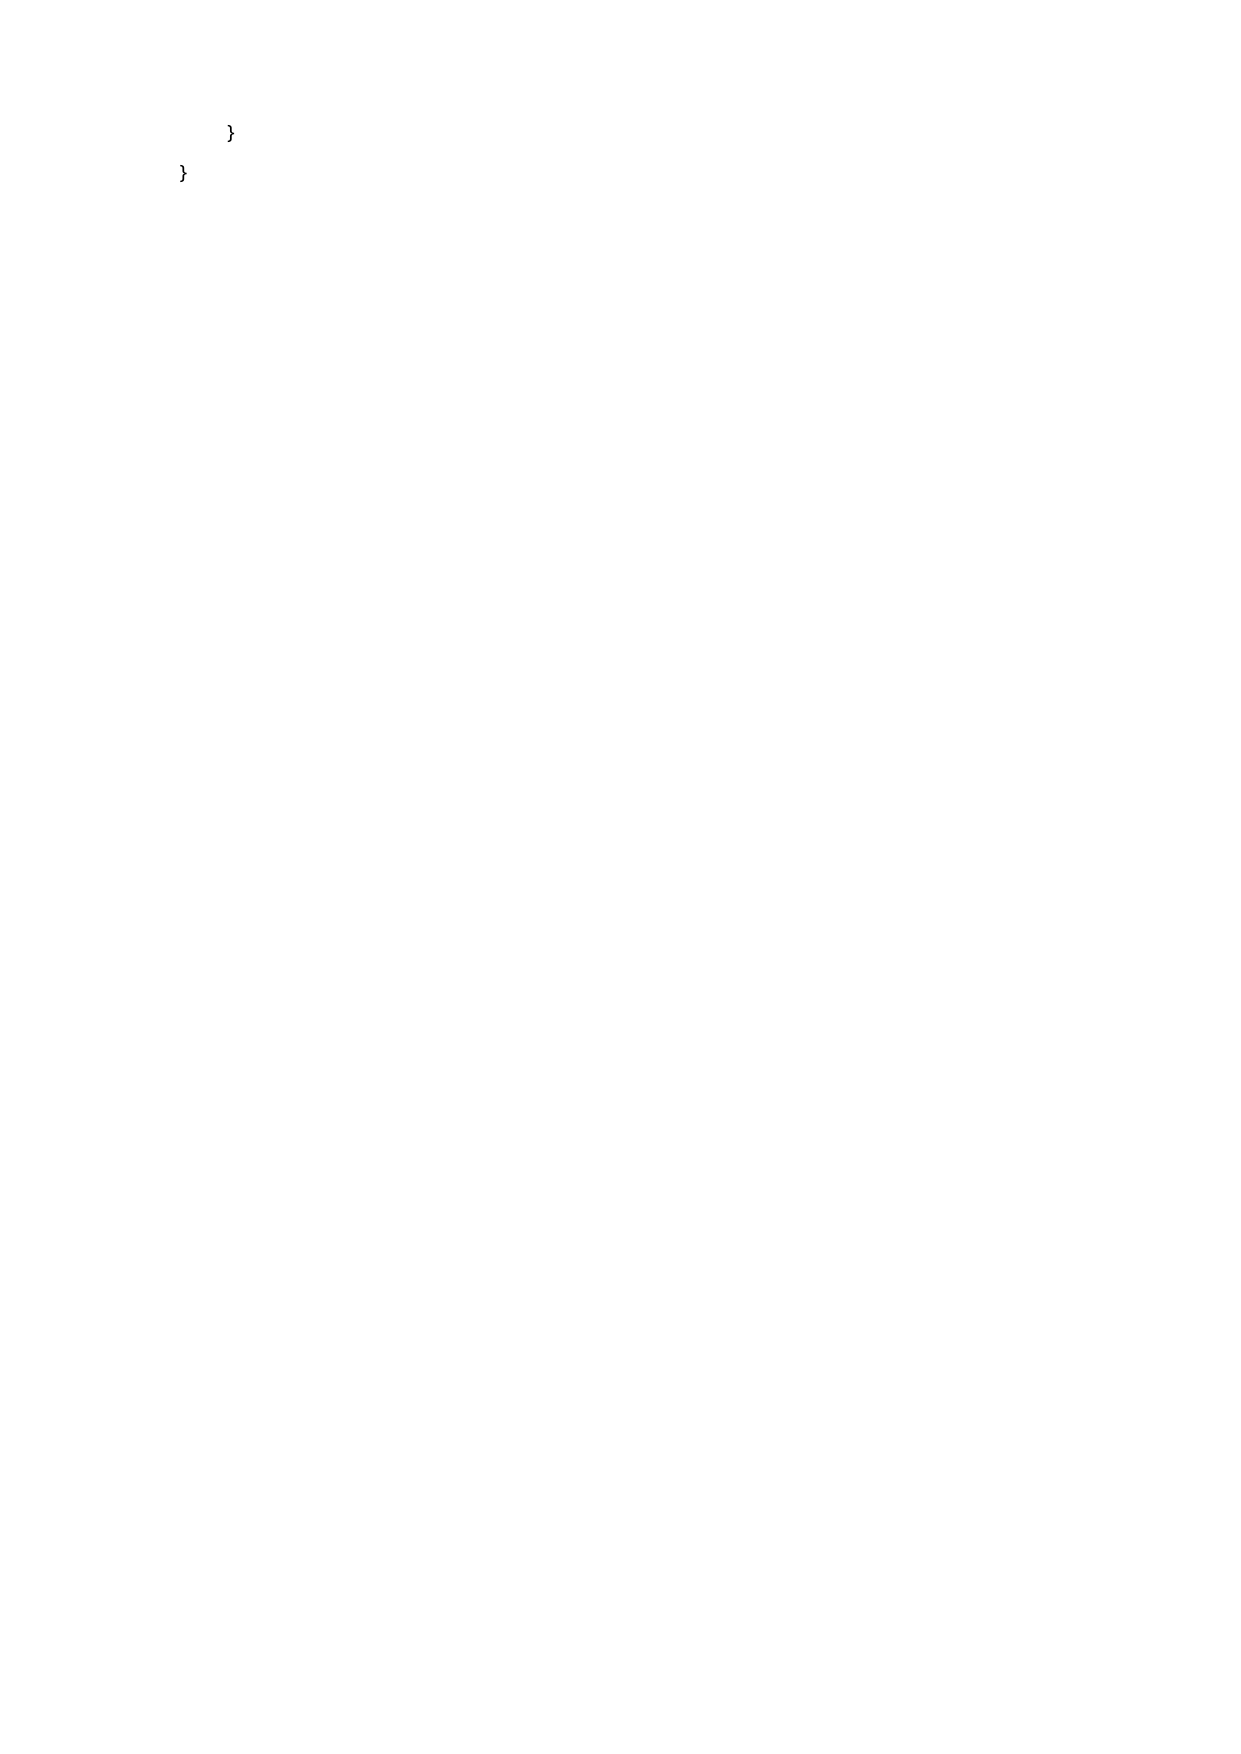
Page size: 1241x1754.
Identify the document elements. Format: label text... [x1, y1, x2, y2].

text } [177, 158, 1152, 186]
text } [177, 118, 1152, 145]
